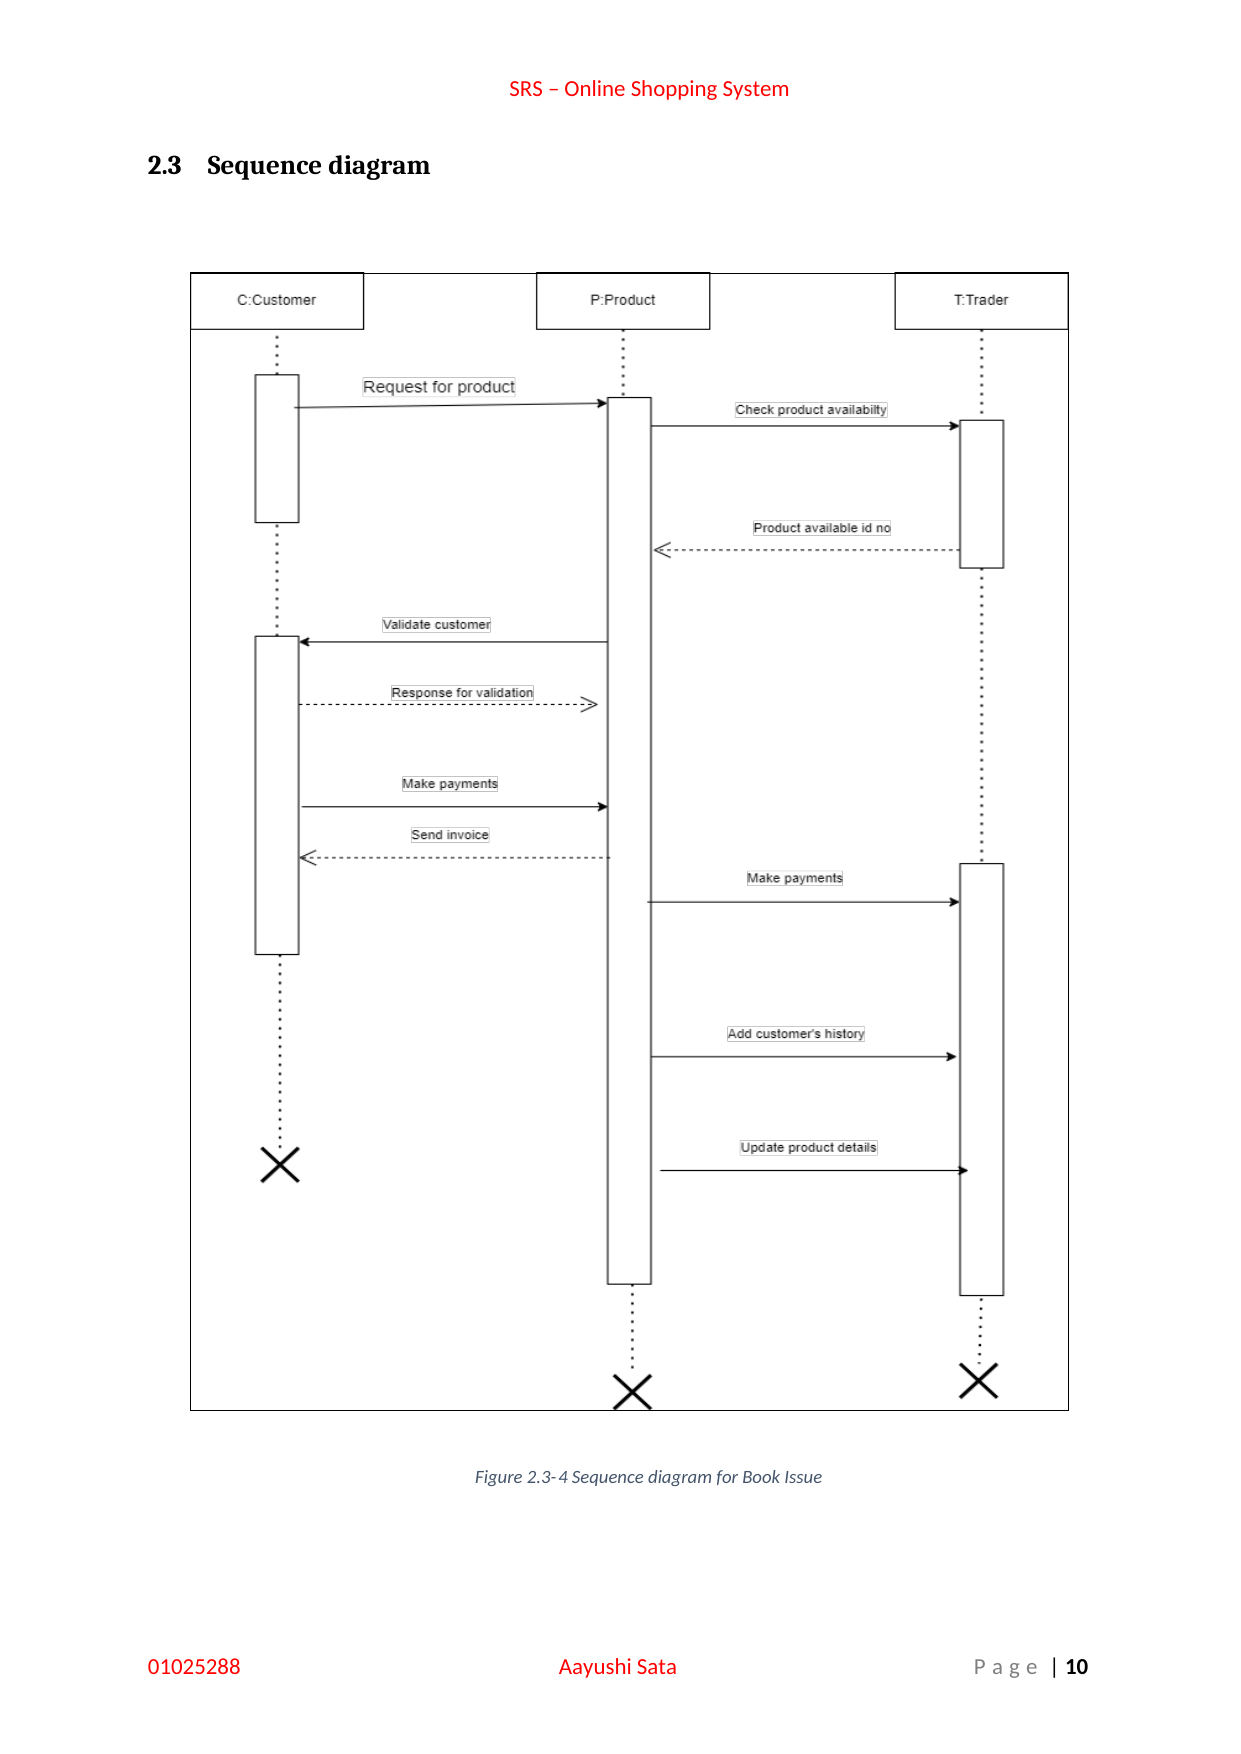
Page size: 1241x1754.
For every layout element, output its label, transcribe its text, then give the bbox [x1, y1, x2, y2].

picture [191, 274, 1068, 1410]
subtitle Sequence diagram [148, 150, 1152, 181]
